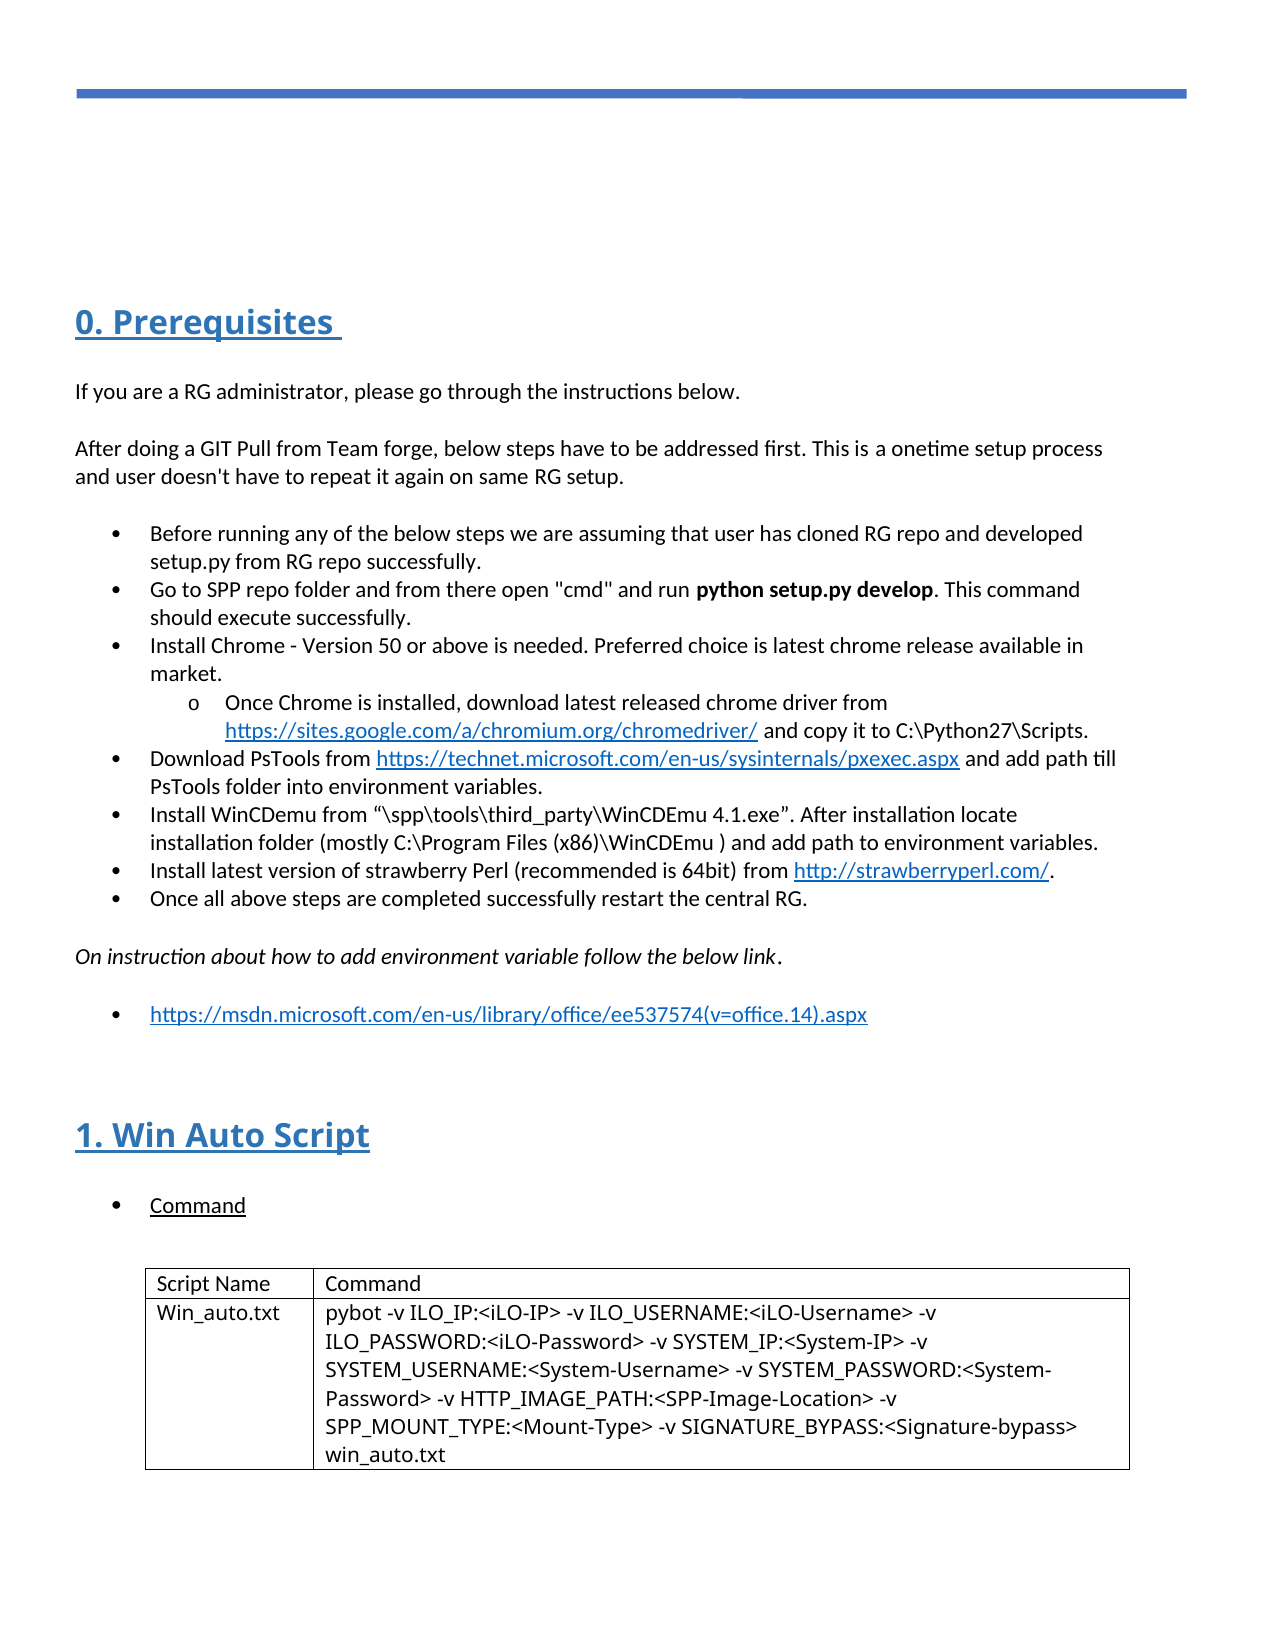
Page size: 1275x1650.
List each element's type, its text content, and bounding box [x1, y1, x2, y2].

list Command [112, 1191, 1125, 1219]
list Download PsTools from https://technet.microsoft.com/en-us/sysinternals/pxexec.aspx and add path till PsTools folder into environment variables. [112, 744, 1125, 800]
list Install WinCDemu from “\spp\tools\third_party\WinCDEmu 4.1.exe”. After installation locate installation folder (mostly C:\Program Files (x86)\WinCDEmu ) and add path to environment variables. [112, 800, 1125, 856]
subtitle 1. Win Auto Script [75, 1112, 1125, 1157]
list https://msdn.microsoft.com/en-us/library/office/ee537574(v=office.14).aspx [112, 1000, 1125, 1028]
list Go to SPP repo folder and from there open "cmd" and run python setup.py develop. This command should execute successfully. [112, 576, 1125, 632]
text After doing a GIT Pull from Team forge, below steps have to be addressed first. This is a onetime setup process and user doesn't have to repeat it again on same RG setup. [75, 434, 1125, 490]
list Install Chrome - Version 50 or above is needed. Preferred choice is latest chrome release available in market. [112, 632, 1125, 688]
subtitle 0. Prerequisites [75, 299, 1125, 344]
text On instruction about how to add environment variable follow the below link. [75, 941, 1125, 971]
list Once all above steps are completed successfully restart the central RG. [112, 884, 1125, 912]
list Install latest version of strawberry Perl (recommended is 64bit) from http://strawberryperl.com/. [112, 856, 1125, 884]
text If you are a RG administrator, please go through the instructions below. [75, 377, 1125, 405]
table_header Script Name [146, 1269, 313, 1297]
table_cell Win_auto.txt [146, 1299, 313, 1469]
list Before running any of the below steps we are assuming that user has cloned RG repo and developed setup.py from RG repo successfully. [112, 519, 1125, 576]
table_header Command [314, 1269, 1129, 1297]
list Once Chrome is installed, download latest released chrome driver from https://sites.google.com/a/chromium.org/chromedriver/ and copy it to C:\Python27\Scripts. [187, 688, 1125, 744]
table_cell pybot -v ILO_IP:<iLO-IP> -v ILO_USERNAME:<iLO-Username> -v ILO_PASSWORD:<iLO-Password> -v SYSTEM_IP:<System-IP> -v SYSTEM_USERNAME:<System-Username> -v SYSTEM_PASSWORD:<System-Password> -v HTTP_IMAGE_PATH:<SPP-Image-Location> -v SPP_MOUNT_TYPE:<Mount-Type> -v SIGNATURE_BYPASS:<Signature-bypass> win_auto.txt [314, 1299, 1129, 1469]
